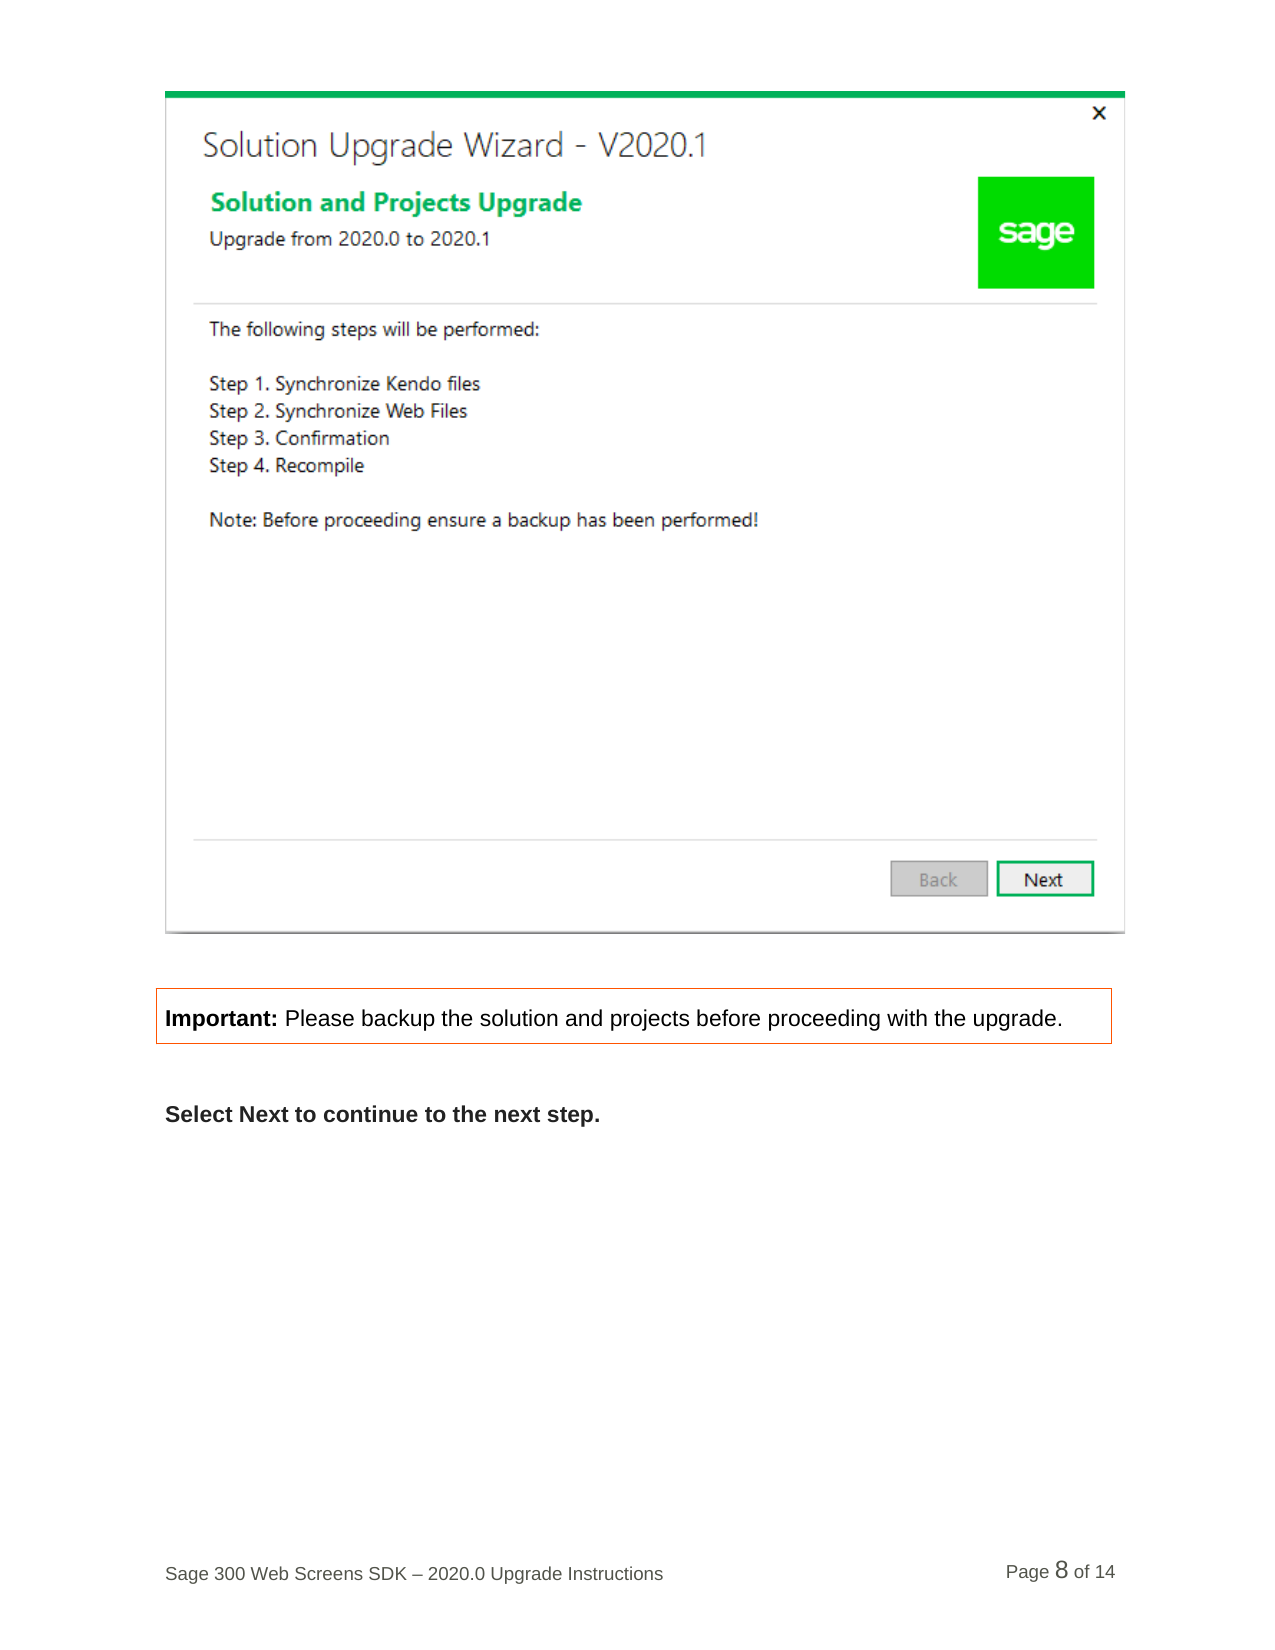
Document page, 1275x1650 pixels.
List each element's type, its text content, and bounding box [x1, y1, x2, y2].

text Select Next to continue to the next step. [165, 1099, 1125, 1128]
text Important: Please backup the solution and projects before proceeding with the upgrade. [157, 989, 1111, 1043]
picture [165, 91, 1126, 934]
